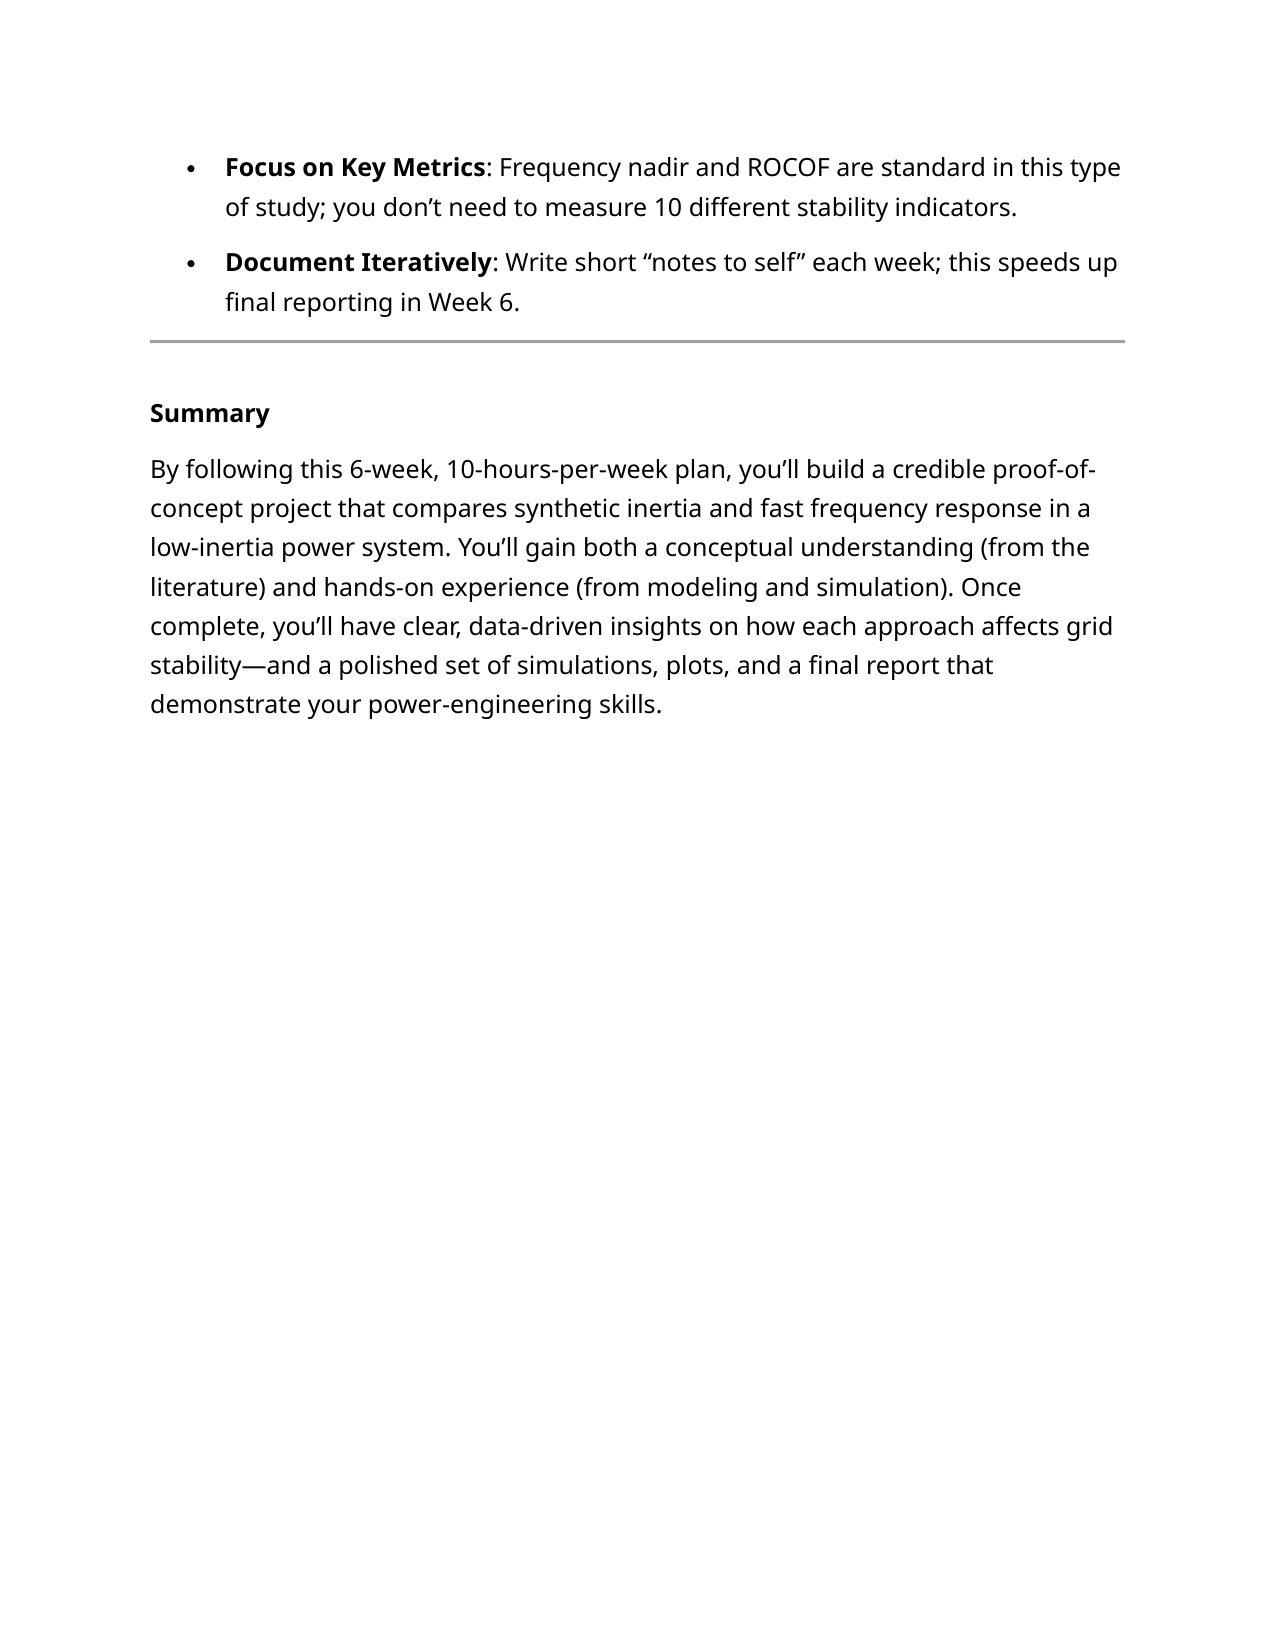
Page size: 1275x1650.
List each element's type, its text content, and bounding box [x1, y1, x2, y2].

list Document Iteratively: Write short “notes to self” each week; this speeds up final reporting in Week 6. [187, 245, 1125, 318]
text By following this 6-week, 10-hours-per-week plan, you’ll build a credible proof-of-concept project that compares synthetic inertia and fast frequency response in a low-inertia power system. You’ll gain both a conceptual understanding (from the literature) and hands-on experience (from modeling and simulation). Once complete, you’ll have clear, data-driven insights on how each approach affects grid stability—and a polished set of simulations, plots, and a final report that demonstrate your power-engineering skills. [150, 452, 1125, 721]
list Focus on Key Metrics: Frequency nadir and ROCOF are standard in this type of study; you don’t need to measure 10 different stability indicators. [187, 150, 1125, 223]
text Summary [150, 396, 1125, 430]
